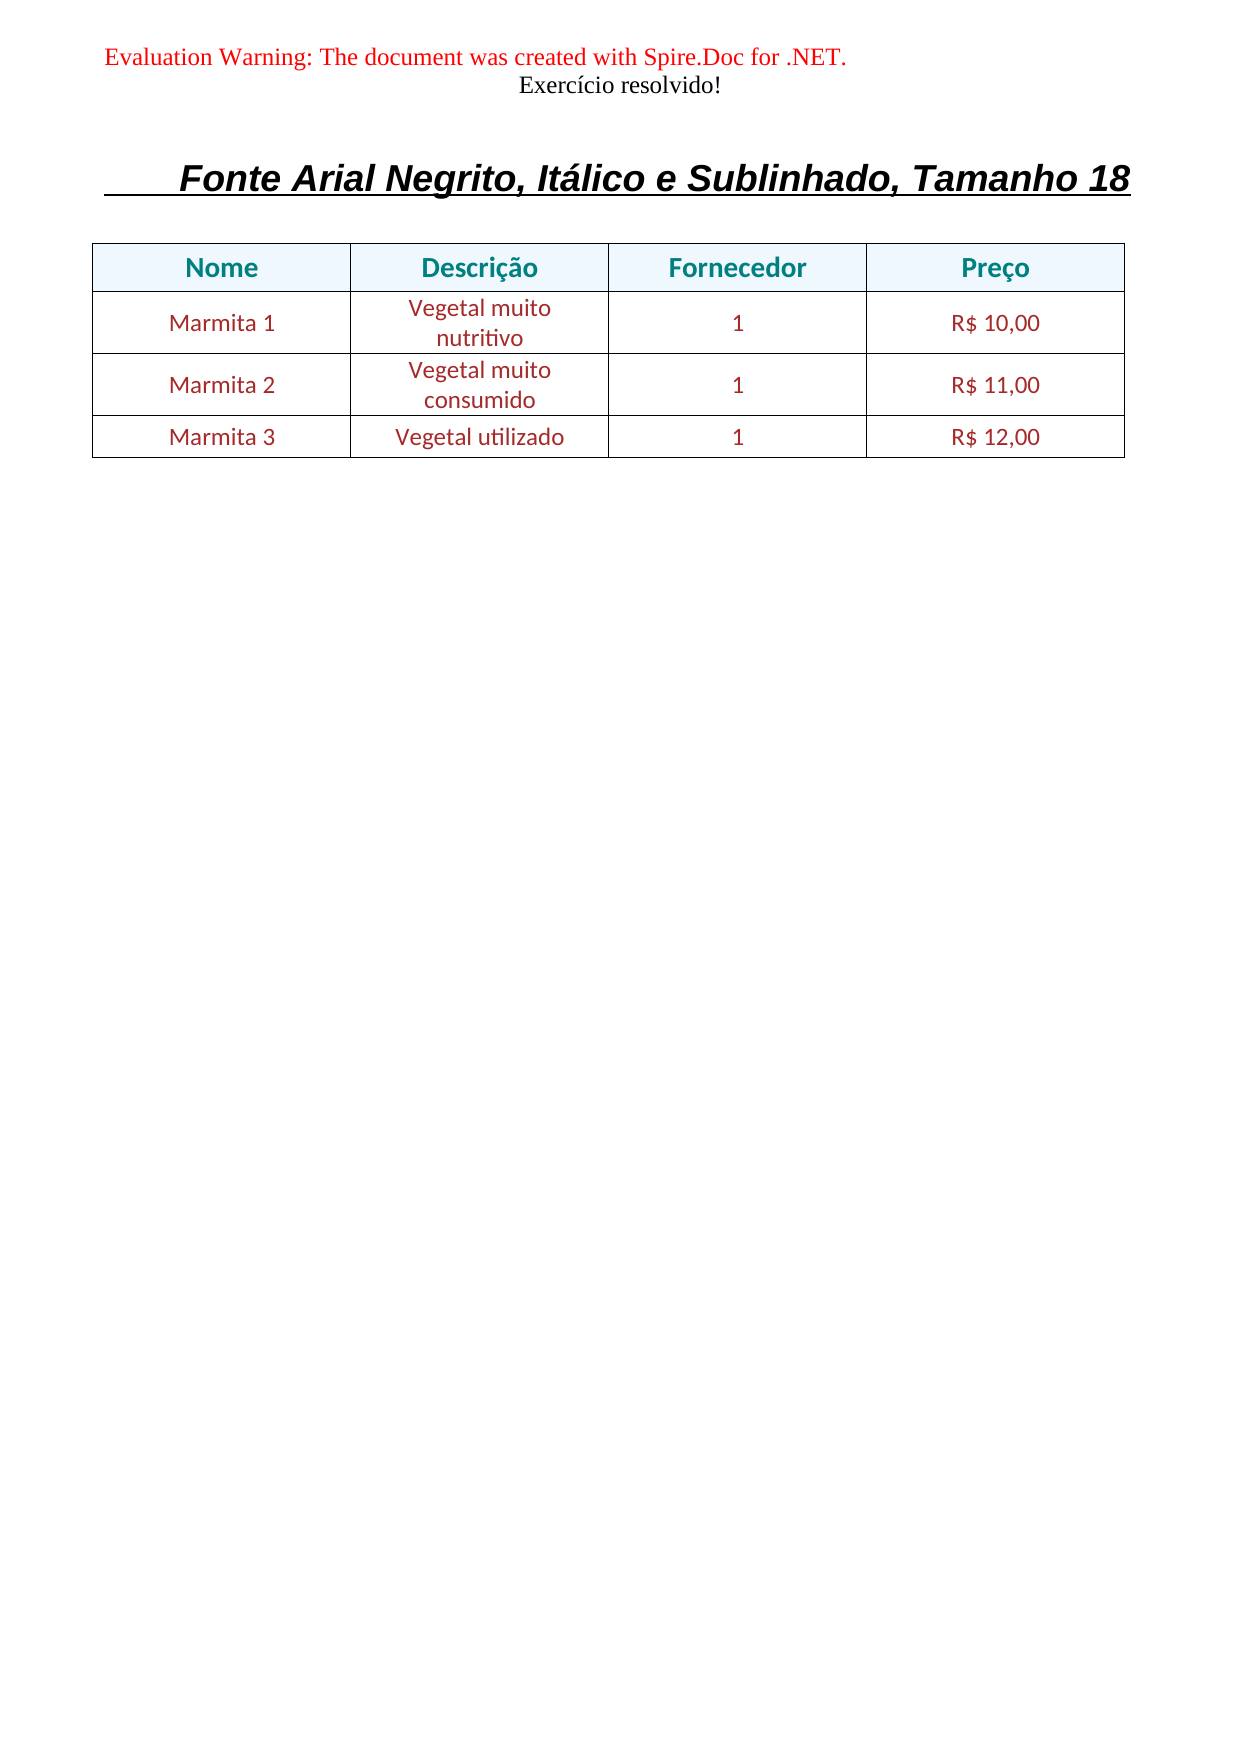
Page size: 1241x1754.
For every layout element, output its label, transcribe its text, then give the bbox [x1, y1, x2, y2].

table_header Nome [93, 244, 350, 291]
table_cell 1 [609, 416, 866, 457]
text Fonte Arial Negrito, Itálico e Sublinhado, Tamanho 18 [104, 157, 1136, 200]
table_cell Vegetal muito nutritivo [351, 292, 608, 353]
table_cell R$ 11,00 [867, 354, 1124, 415]
table_cell Marmita 1 [93, 292, 350, 353]
text Evaluation Warning: The document was created with Spire.Doc for .NET. [104, 42, 1136, 70]
table_header Fornecedor [609, 244, 866, 291]
table_cell Vegetal utilizado [351, 416, 608, 457]
table_header Descrição [351, 244, 608, 291]
text Exercício resolvido! [104, 70, 1136, 99]
table_cell Marmita 2 [93, 354, 350, 415]
table_cell R$ 12,00 [867, 416, 1124, 457]
table_cell R$ 10,00 [867, 292, 1124, 353]
table_header Preço [867, 244, 1124, 291]
table_cell Marmita 3 [93, 416, 350, 457]
table_cell Vegetal muito consumido [351, 354, 608, 415]
table_cell 1 [609, 292, 866, 353]
table_cell 1 [609, 354, 866, 415]
